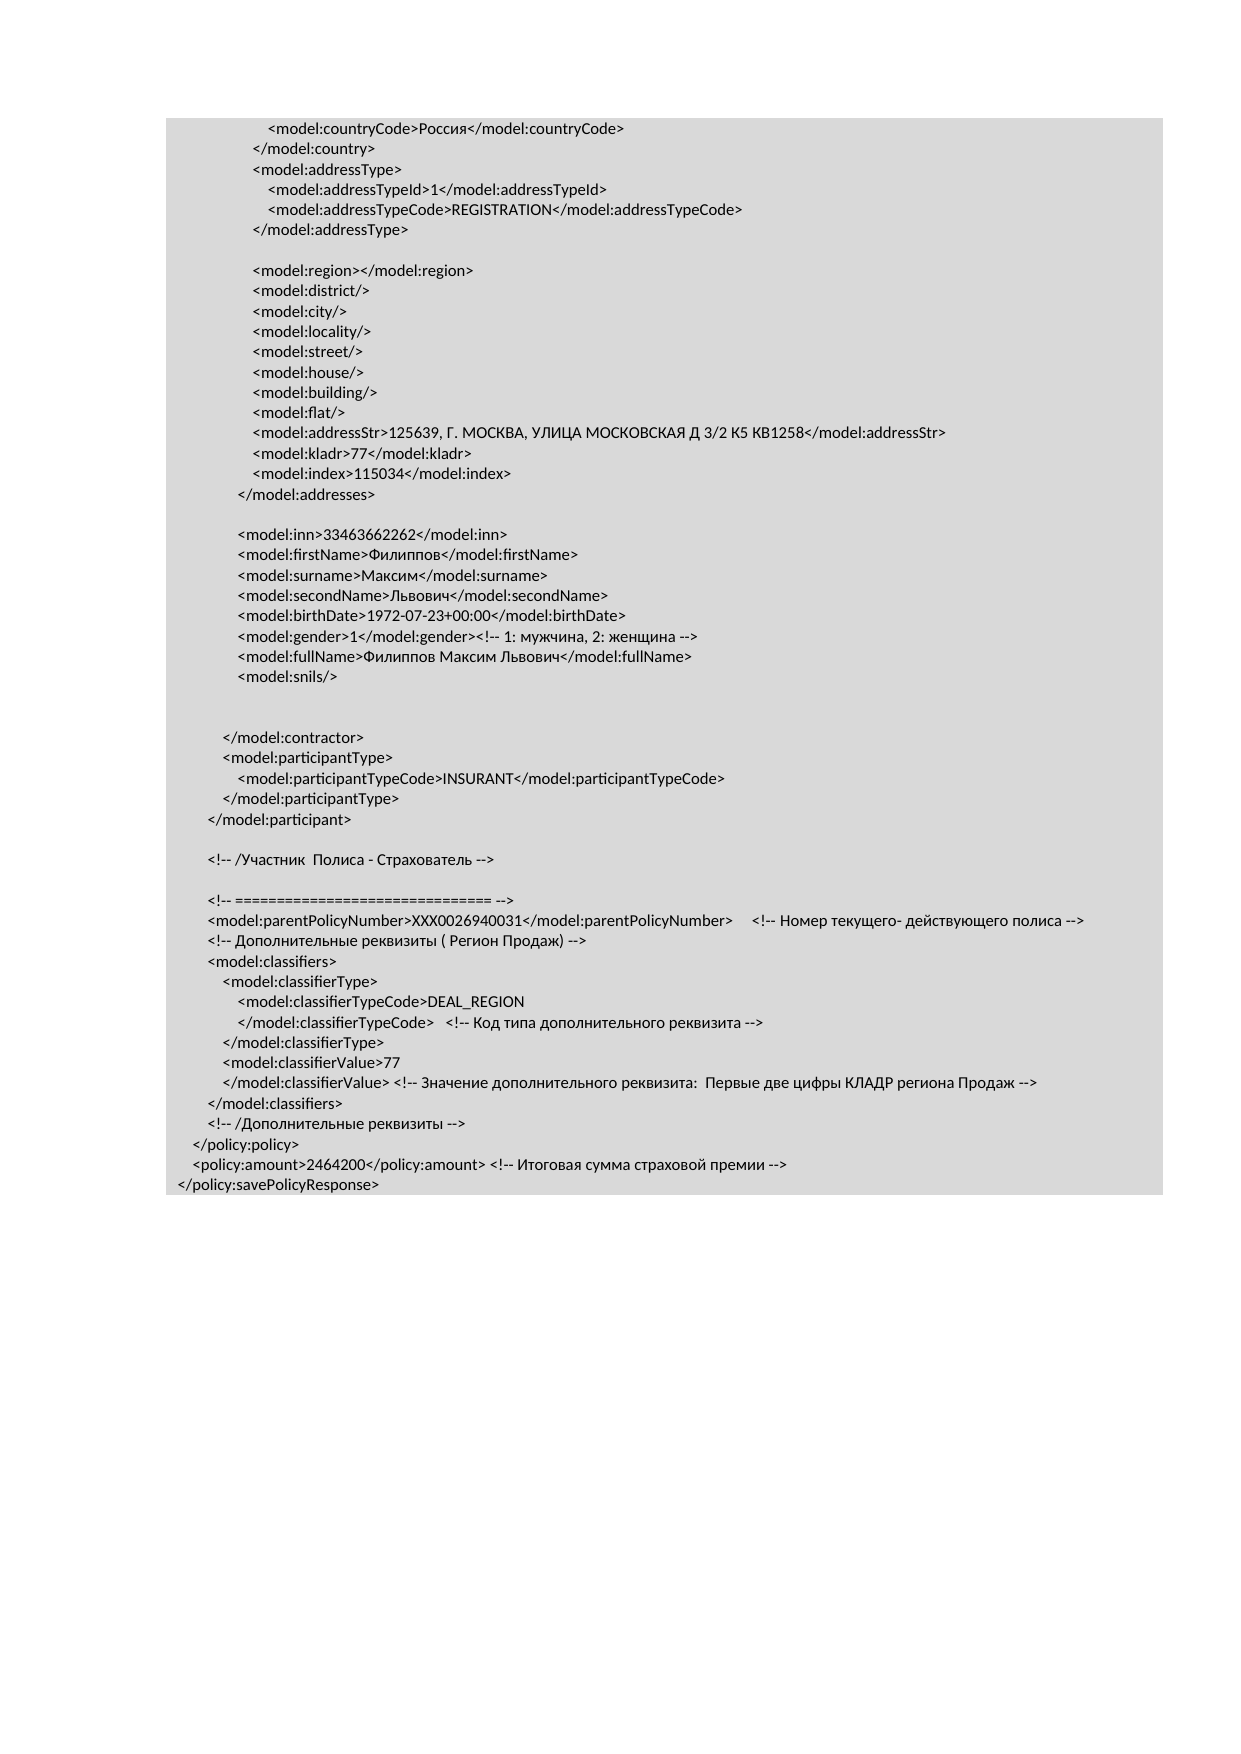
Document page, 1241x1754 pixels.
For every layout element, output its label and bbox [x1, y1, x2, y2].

table_header [166, 118, 1163, 1195]
